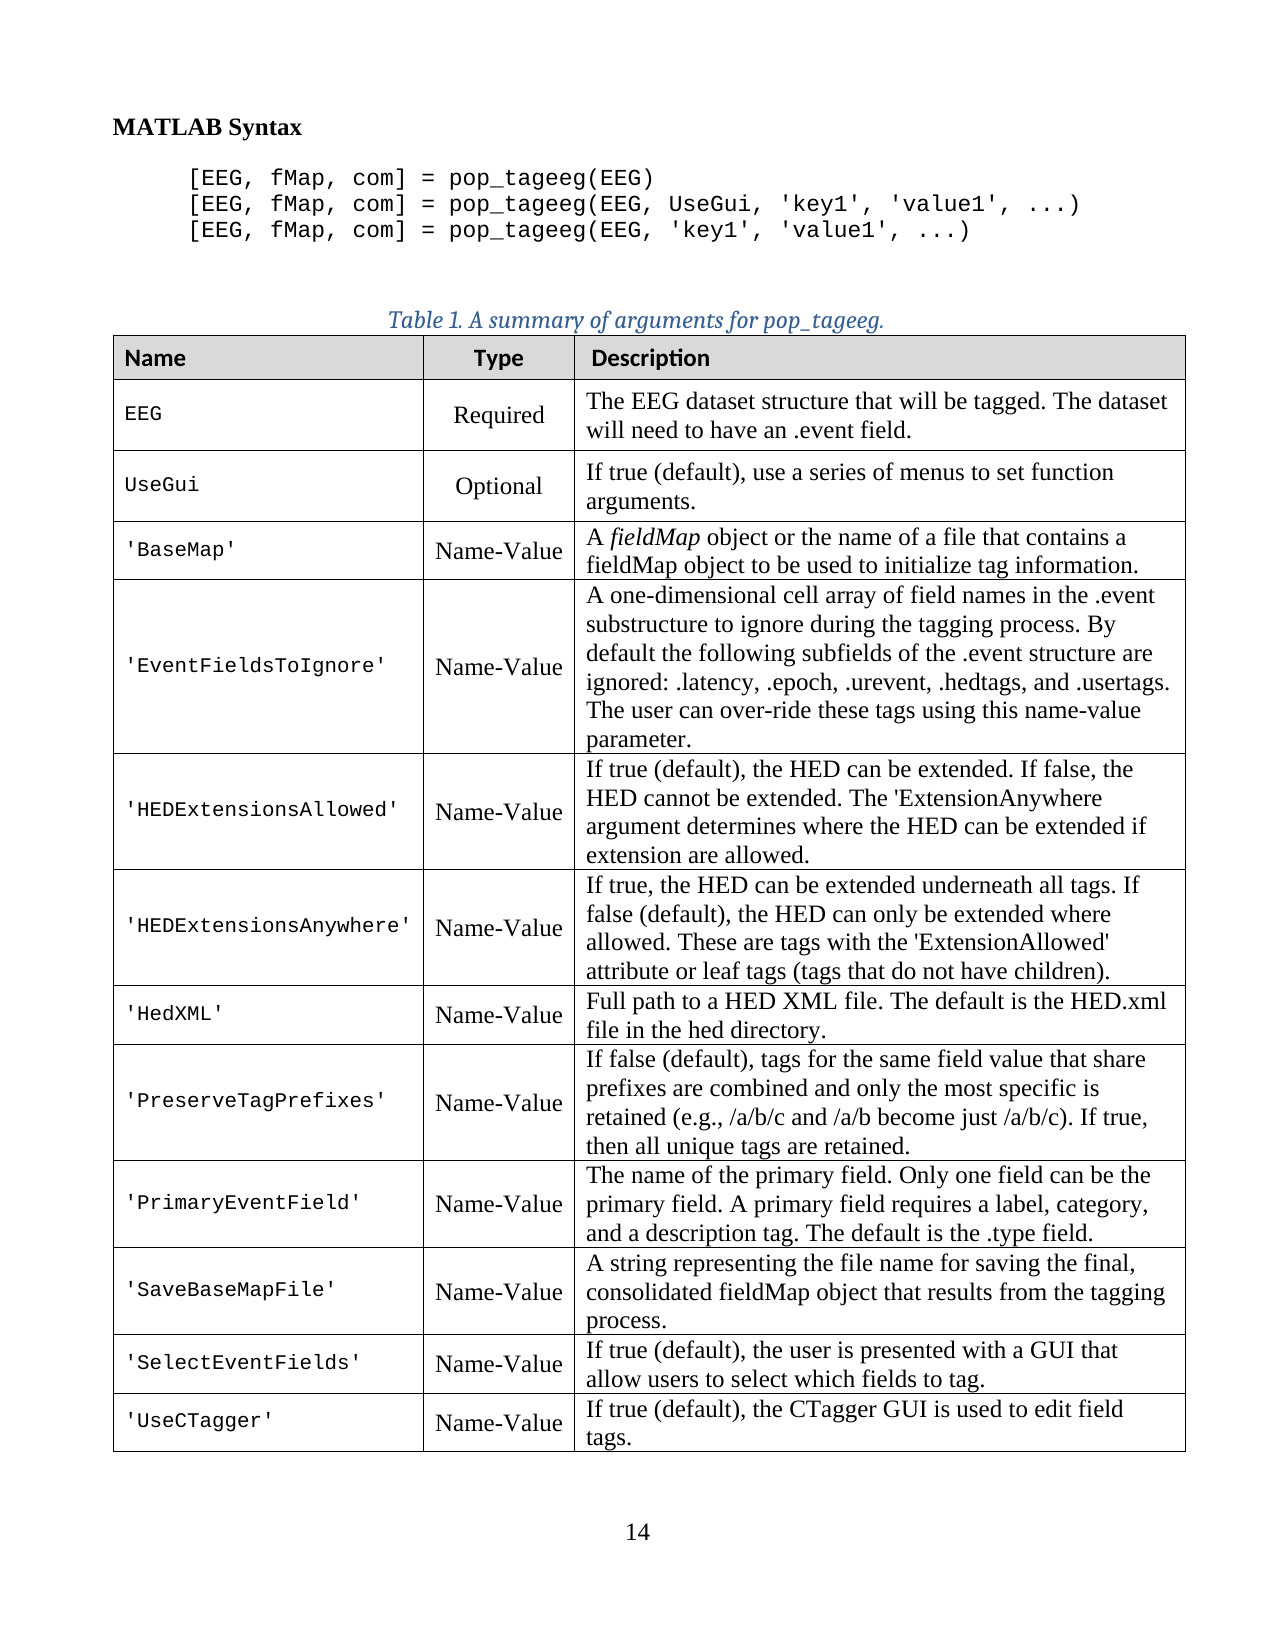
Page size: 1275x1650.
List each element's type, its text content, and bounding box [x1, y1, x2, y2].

table_cell 'HEDExtensionsAllowed' [114, 754, 423, 869]
table_header Type [424, 336, 574, 379]
table_cell Required [424, 380, 574, 450]
table_cell If true (default), the HED can be extended. If false, the HED cannot be extended. The 'ExtensionAnywhere argument determines where the HED can be extended if extension are allowed. [575, 754, 1185, 869]
table_cell 'PreserveTagPrefixes' [114, 1045, 423, 1159]
table_cell 'HEDExtensionsAnywhere' [114, 870, 423, 985]
table_cell If true, the HED can be extended underneath all tags. If false (default), the HED can only be extended where allowed. These are tags with the 'ExtensionAllowed' attribute or leaf tags (tags that do not have children). [575, 870, 1185, 985]
table_cell Name-Value [424, 986, 574, 1043]
table_cell 'BaseMap' [114, 522, 423, 579]
table_cell A string representing the file name for saving the final, consolidated fieldMap object that results from the tagging process. [575, 1248, 1185, 1334]
table_cell If true (default), the CTagger GUI is used to edit field tags. [575, 1394, 1185, 1451]
table_cell 'SelectEventFields' [114, 1335, 423, 1393]
table_cell Name-Value [424, 522, 574, 579]
table_cell A one-dimensional cell array of field names in the .event substructure to ignore during the tagging process. By default the following subfields of the .event structure are ignored: .latency, .epoch, .urevent, .hedtags, and .usertags. The user can over-ride these tags using this name-value parameter. [575, 580, 1185, 753]
table_cell 'HedXML' [114, 986, 423, 1043]
table_cell If true (default), use a series of menus to set function arguments. [575, 451, 1185, 521]
table_cell Name-Value [424, 870, 574, 985]
table_cell Name-Value [424, 1394, 574, 1451]
table_cell Name-Value [424, 754, 574, 869]
table_header Description [575, 336, 1185, 379]
subtitle Table 1. A summary of arguments for pop_tageeg. [112, 306, 1162, 334]
table_cell The EEG dataset structure that will be tagged. The dataset will need to have an .event field. [575, 380, 1185, 450]
table_cell 'SaveBaseMapFile' [114, 1248, 423, 1334]
table_cell Name-Value [424, 1248, 574, 1334]
table_cell Name-Value [424, 1335, 574, 1393]
text [EEG, fMap, com] = pop_tageeg(EEG) [187, 166, 1162, 192]
table_cell Optional [424, 451, 574, 521]
table_cell Name-Value [424, 1161, 574, 1247]
table_cell Name-Value [424, 580, 574, 753]
table_cell If true (default), the user is presented with a GUI that allow users to select which fields to tag. [575, 1335, 1185, 1393]
table_cell EEG [114, 380, 423, 450]
table_header Name [114, 336, 423, 379]
text [EEG, fMap, com] = pop_tageeg(EEG, 'key1', 'value1', ...) [187, 218, 1162, 244]
table_cell Full path to a HED XML file. The default is the HED.xml file in the hed directory. [575, 986, 1185, 1043]
table_cell 'PrimaryEventField' [114, 1161, 423, 1247]
table_cell UseGui [114, 451, 423, 521]
table_cell 'UseCTagger' [114, 1394, 423, 1451]
text MATLAB Syntax [112, 112, 1162, 141]
table_cell A fieldMap object or the name of a file that contains a fieldMap object to be used to initialize tag information. [575, 522, 1185, 579]
text [EEG, fMap, com] = pop_tageeg(EEG, UseGui, 'key1', 'value1', ...) [187, 192, 1162, 218]
table_cell Name-Value [424, 1045, 574, 1159]
table_cell 'EventFieldsToIgnore' [114, 580, 423, 753]
